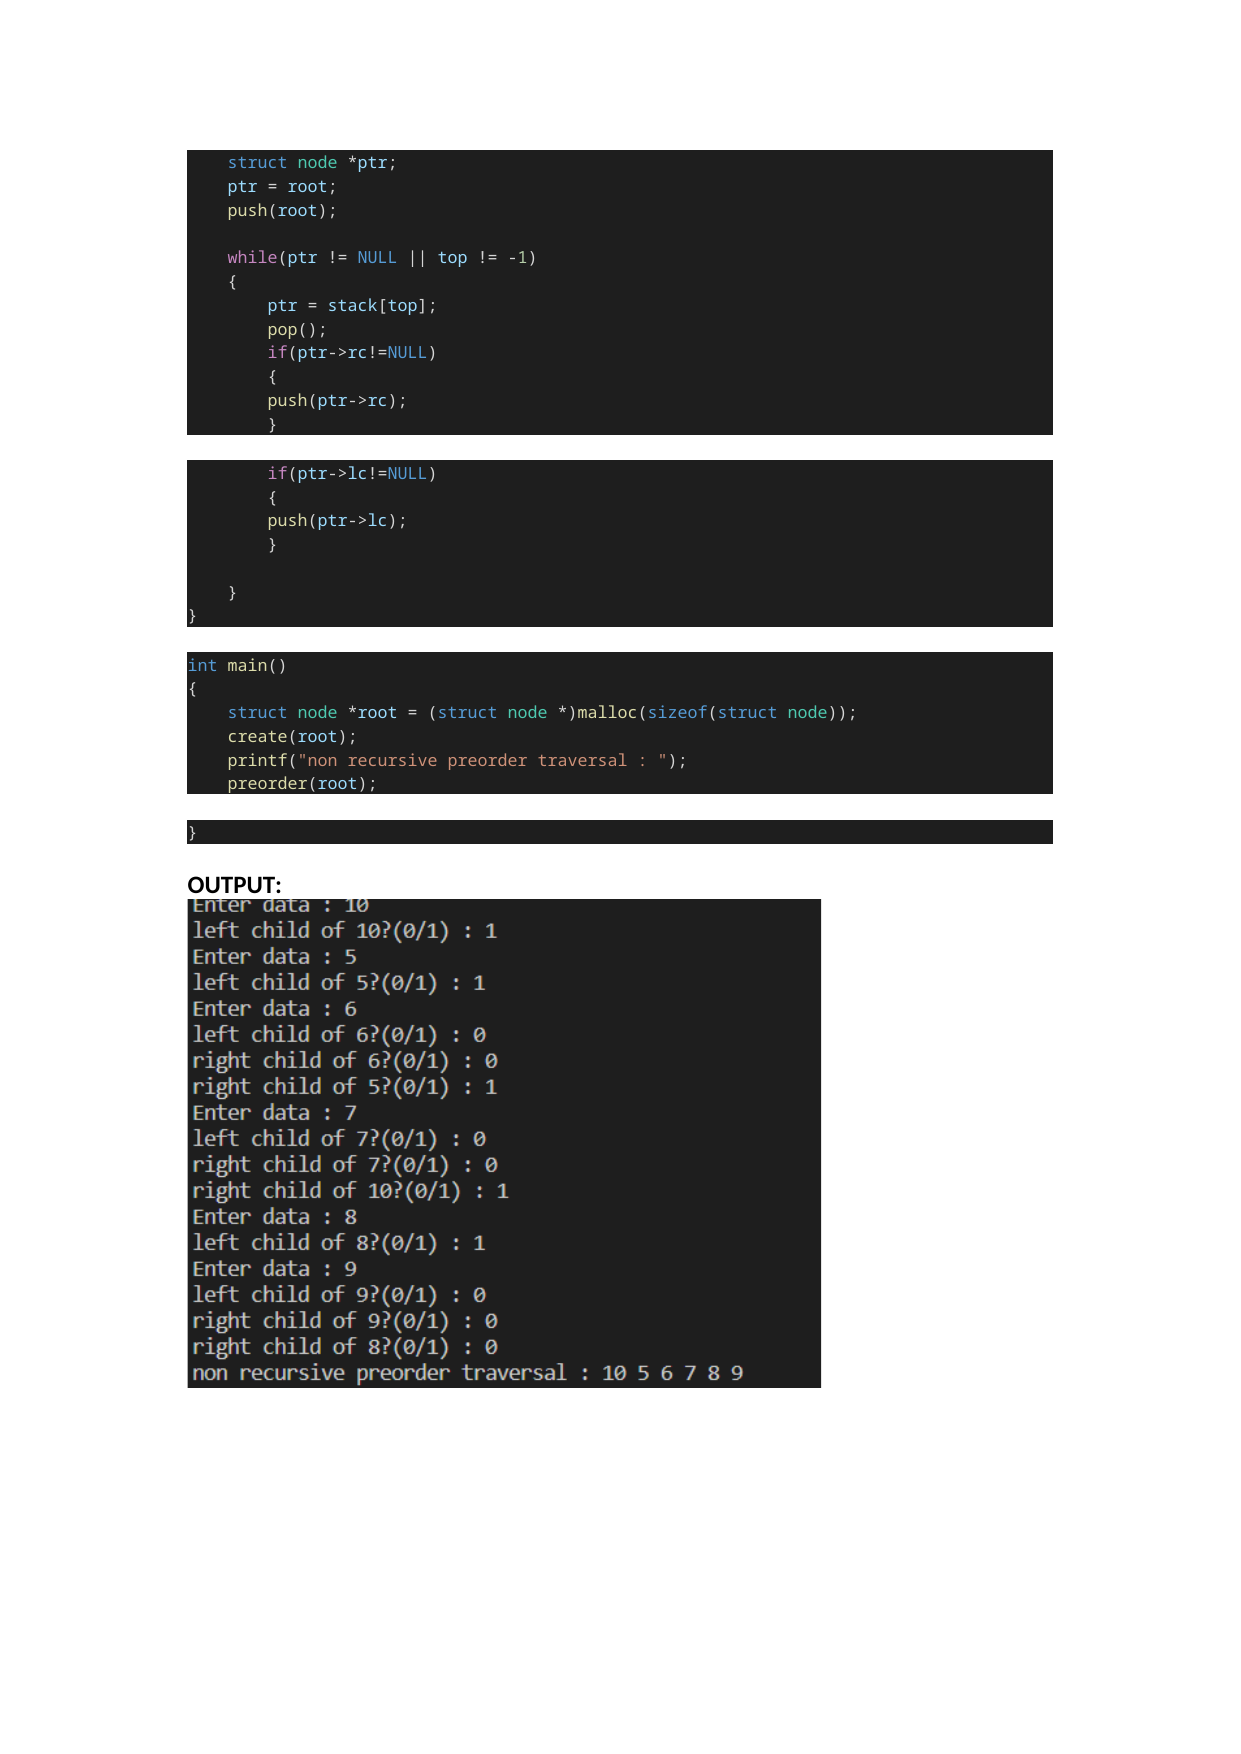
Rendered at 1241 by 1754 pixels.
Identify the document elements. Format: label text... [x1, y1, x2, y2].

text } [187, 820, 1053, 844]
text } [187, 532, 1053, 555]
text if(ptr->rc!=NULL) [187, 340, 1053, 364]
text } [187, 411, 1053, 435]
text create(root); [187, 723, 1053, 747]
text { [187, 484, 1053, 508]
text { [187, 676, 1053, 699]
text { [187, 269, 1053, 292]
picture [187, 899, 822, 1388]
text printf("non recursive preorder traversal : "); [187, 747, 1053, 771]
text struct node *ptr; [187, 150, 1053, 174]
text ptr = root; [187, 174, 1053, 197]
text push(ptr->rc); [187, 387, 1053, 411]
text push(ptr->lc); [187, 508, 1053, 532]
text pop(); [187, 316, 1053, 340]
text struct node *root = (struct node *)malloc(sizeof(struct node)); [187, 699, 1053, 723]
text int main() [187, 652, 1053, 676]
text OUTPUT: [187, 869, 1053, 900]
text push(root); [187, 197, 1053, 221]
text if(ptr->lc!=NULL) [187, 460, 1053, 484]
text ptr = stack[top]; [187, 292, 1053, 316]
text { [187, 364, 1053, 387]
text } [187, 603, 1053, 627]
text preorder(root); [187, 771, 1053, 794]
text } [187, 579, 1053, 603]
text while(ptr != NULL || top != -1) [187, 245, 1053, 269]
